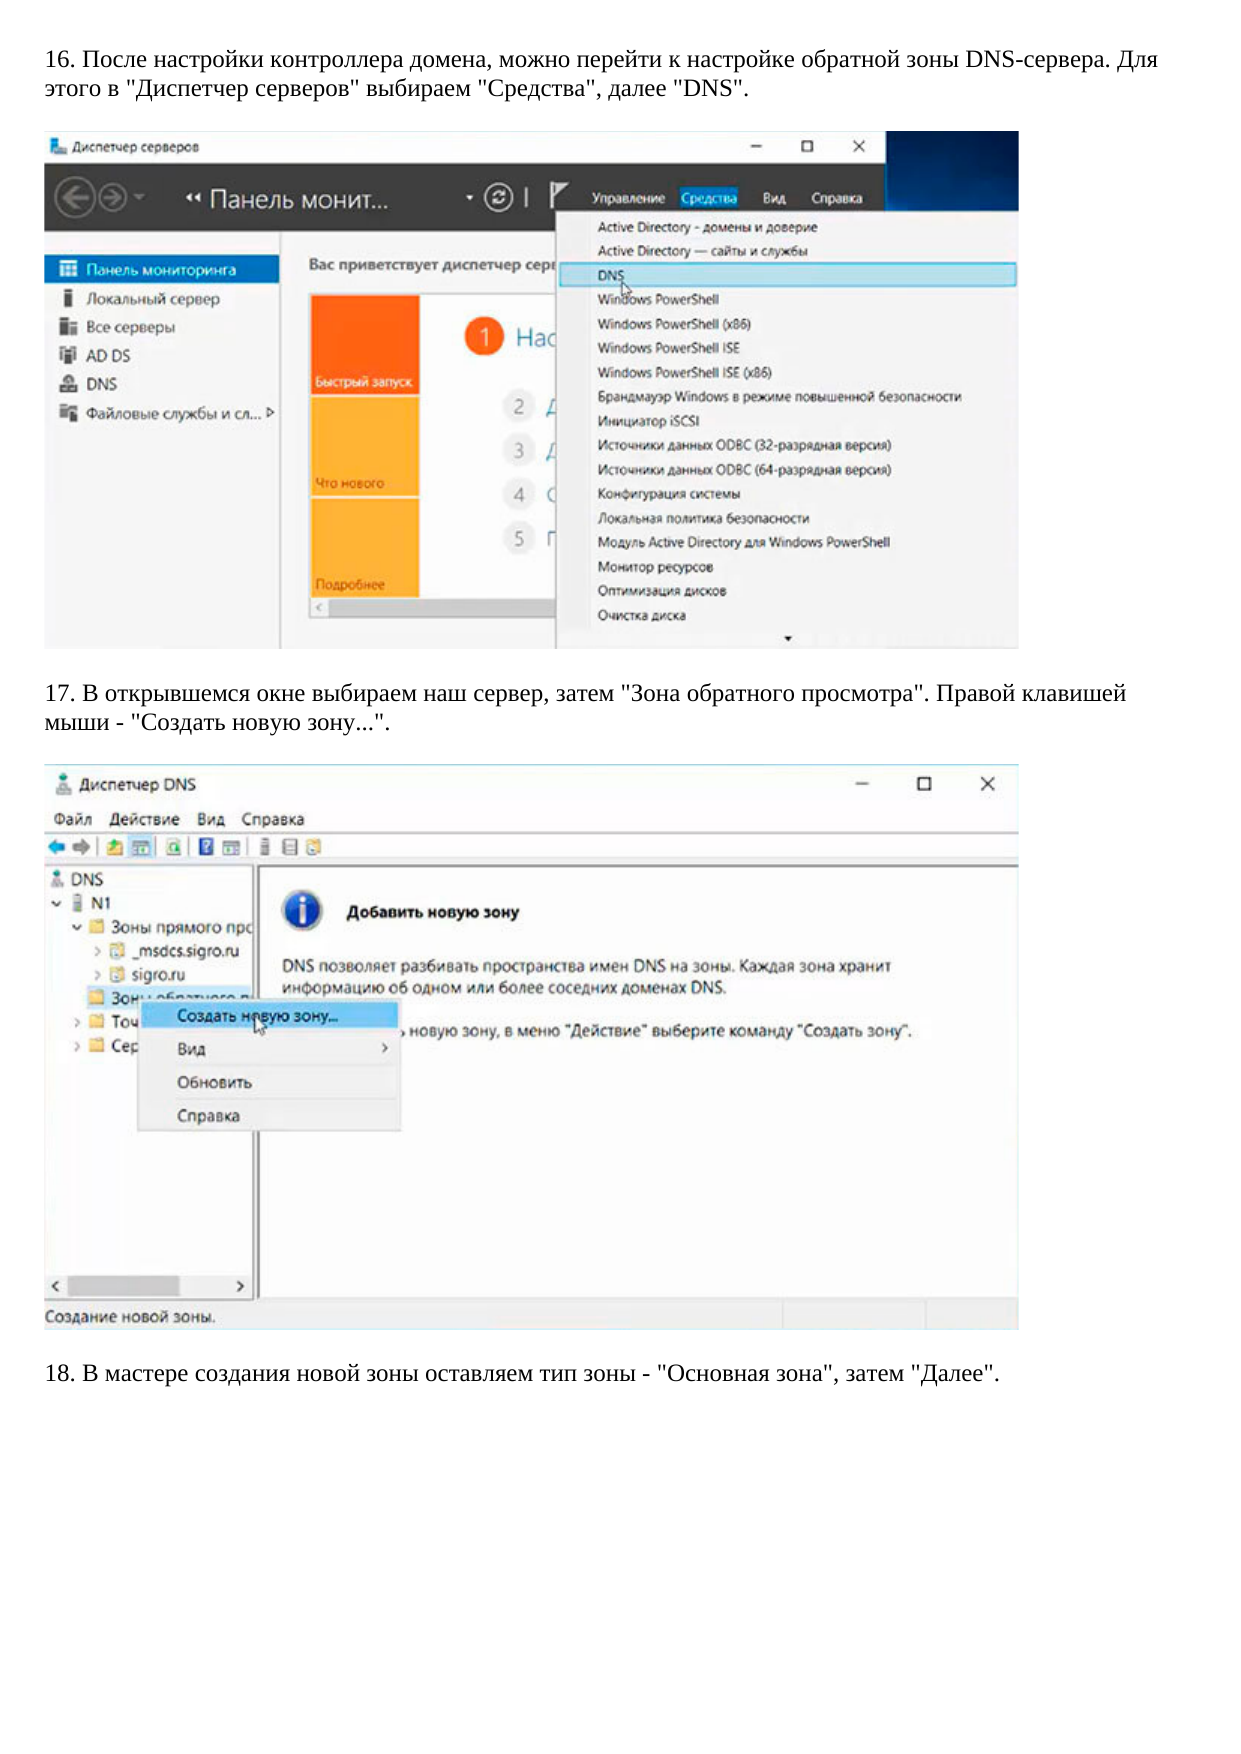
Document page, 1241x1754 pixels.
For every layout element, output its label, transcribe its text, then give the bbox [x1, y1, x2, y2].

picture [44, 764, 1019, 1330]
text 17. В открывшемся окне выбираем наш сервер, затем "Зона обратного просмотра". Правой клавишей мыши - "Создать новую зону...". [44, 678, 1196, 736]
text 16. После настройки контроллера домена, можно перейти к настройке обратной зоны DNS-сервера. Для этого в "Диспетчер серверов" выбираем "Средства", далее "DNS". [44, 44, 1196, 102]
picture [44, 131, 1019, 649]
text 18. В мастере создания новой зоны оставляем тип зоны - "Основная зона", затем "Далее". [44, 1358, 1196, 1387]
